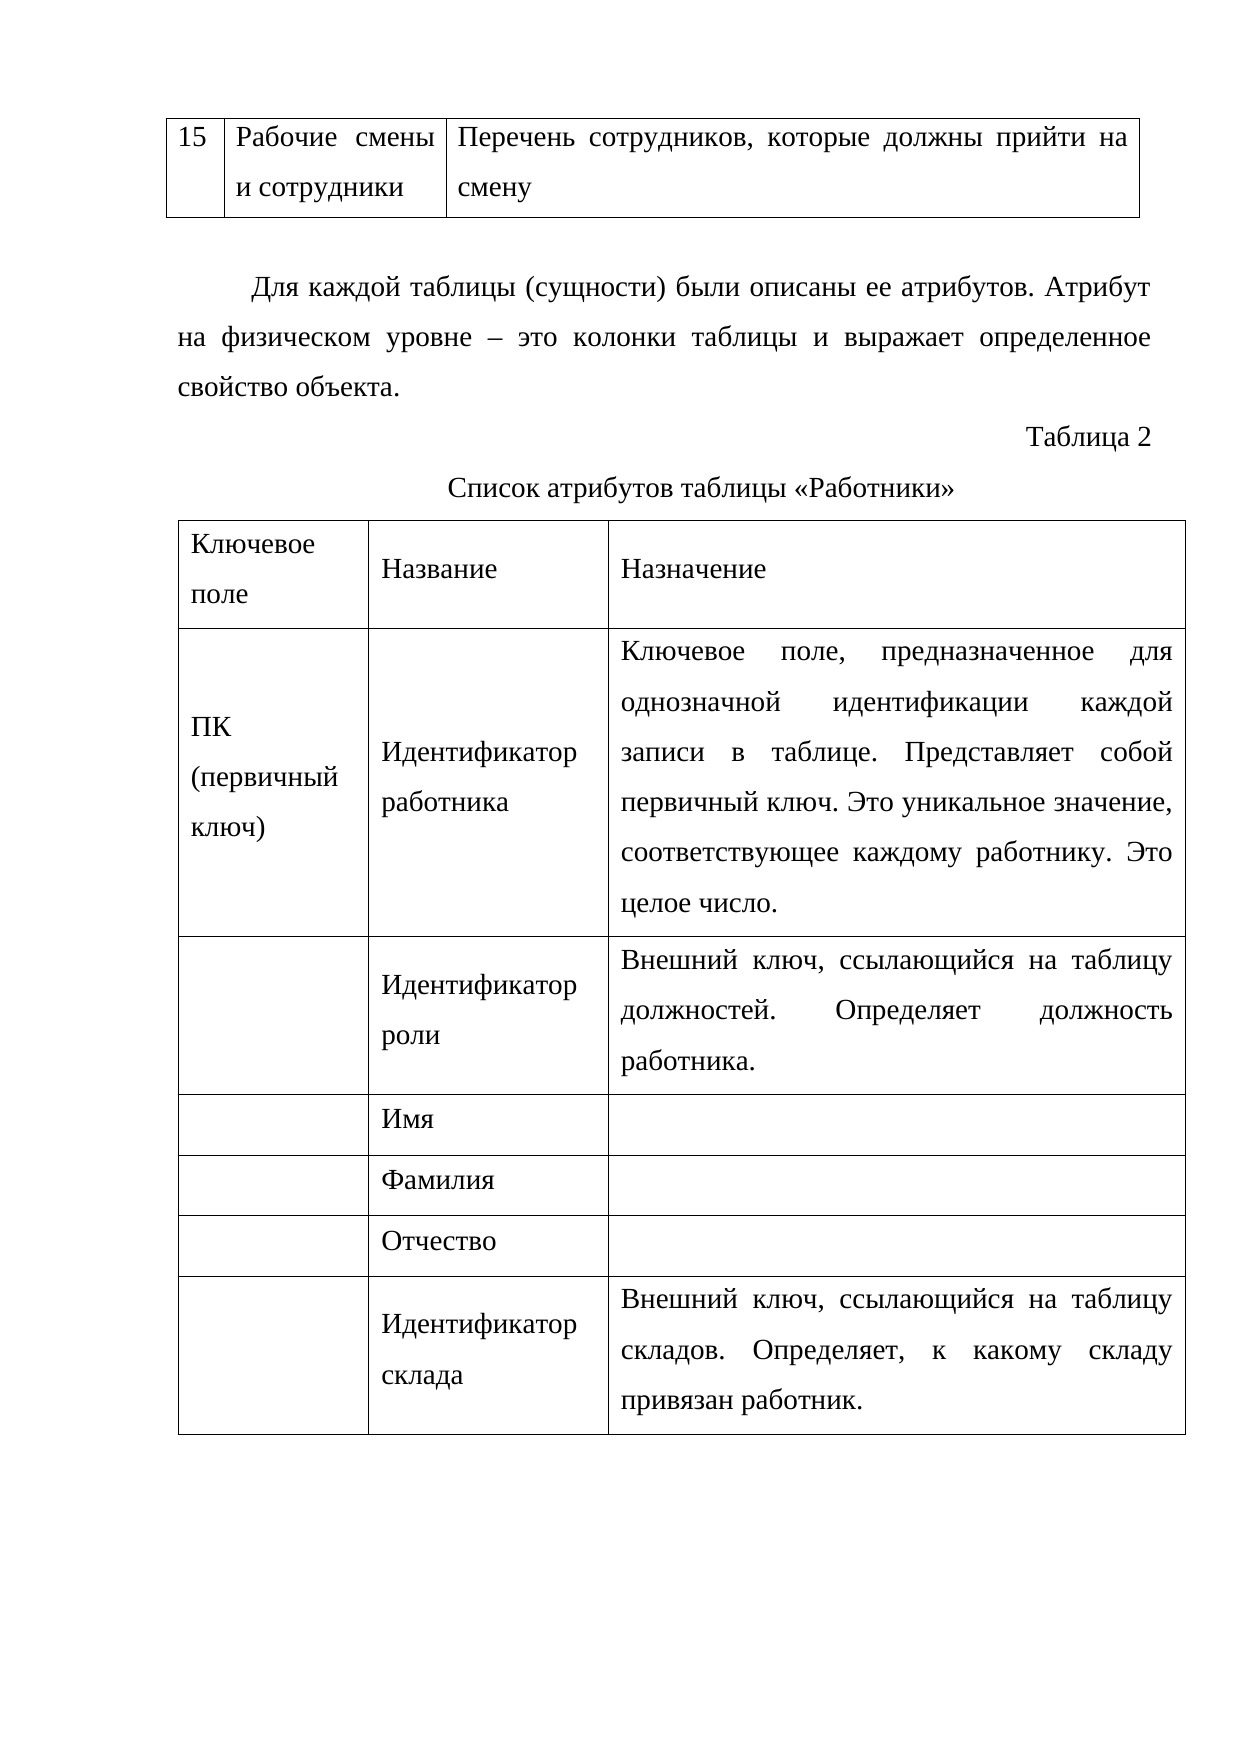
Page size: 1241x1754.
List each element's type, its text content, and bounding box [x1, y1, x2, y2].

table_cell [179, 1216, 368, 1276]
table_cell Идентификатор работника [369, 629, 608, 936]
text Таблица 2 [177, 419, 1152, 453]
text Для каждой таблицы (сущности) были описаны ее атрибутов. Атрибут на физическом уровне – это колонки таблицы и выражает определенное свойство объекта. [177, 269, 1152, 403]
table_cell [179, 1277, 368, 1433]
table_cell [179, 937, 368, 1094]
table_cell Рабочие смены и сотрудники [225, 119, 446, 217]
table_cell ПК (первичный ключ) [179, 629, 368, 936]
table_cell Имя [369, 1095, 608, 1154]
table_cell Перечень сотрудников, которые должны прийти на смену [447, 119, 1139, 217]
table_cell [179, 1095, 368, 1154]
table_header Название [369, 521, 608, 628]
table_cell 15 [167, 119, 224, 217]
table_cell [609, 1216, 1185, 1276]
table_cell [609, 1095, 1185, 1154]
table_cell Внешний ключ, ссылающийся на таблицу должностей. Определяет должность работника. [609, 937, 1185, 1094]
table_header Ключевое поле [179, 521, 368, 628]
table_cell Внешний ключ, ссылающийся на таблицу складов. Определяет, к какому складу привязан работник. [609, 1277, 1185, 1433]
table_cell Идентификатор склада [369, 1277, 608, 1433]
table_cell Ключевое поле, предназначенное для однозначной идентификации каждой записи в таблице. Представляет собой первичный ключ. Это уникальное значение, соответствующее каждому работнику. Это целое число. [609, 629, 1185, 936]
text Список атрибутов таблицы «Работники» [177, 470, 1152, 503]
table_cell Идентификатор роли [369, 937, 608, 1094]
table_cell [179, 1156, 368, 1215]
table_cell [609, 1156, 1185, 1215]
table_cell Фамилия [369, 1156, 608, 1215]
table_header Назначение [609, 521, 1185, 628]
table_cell Отчество [369, 1216, 608, 1276]
